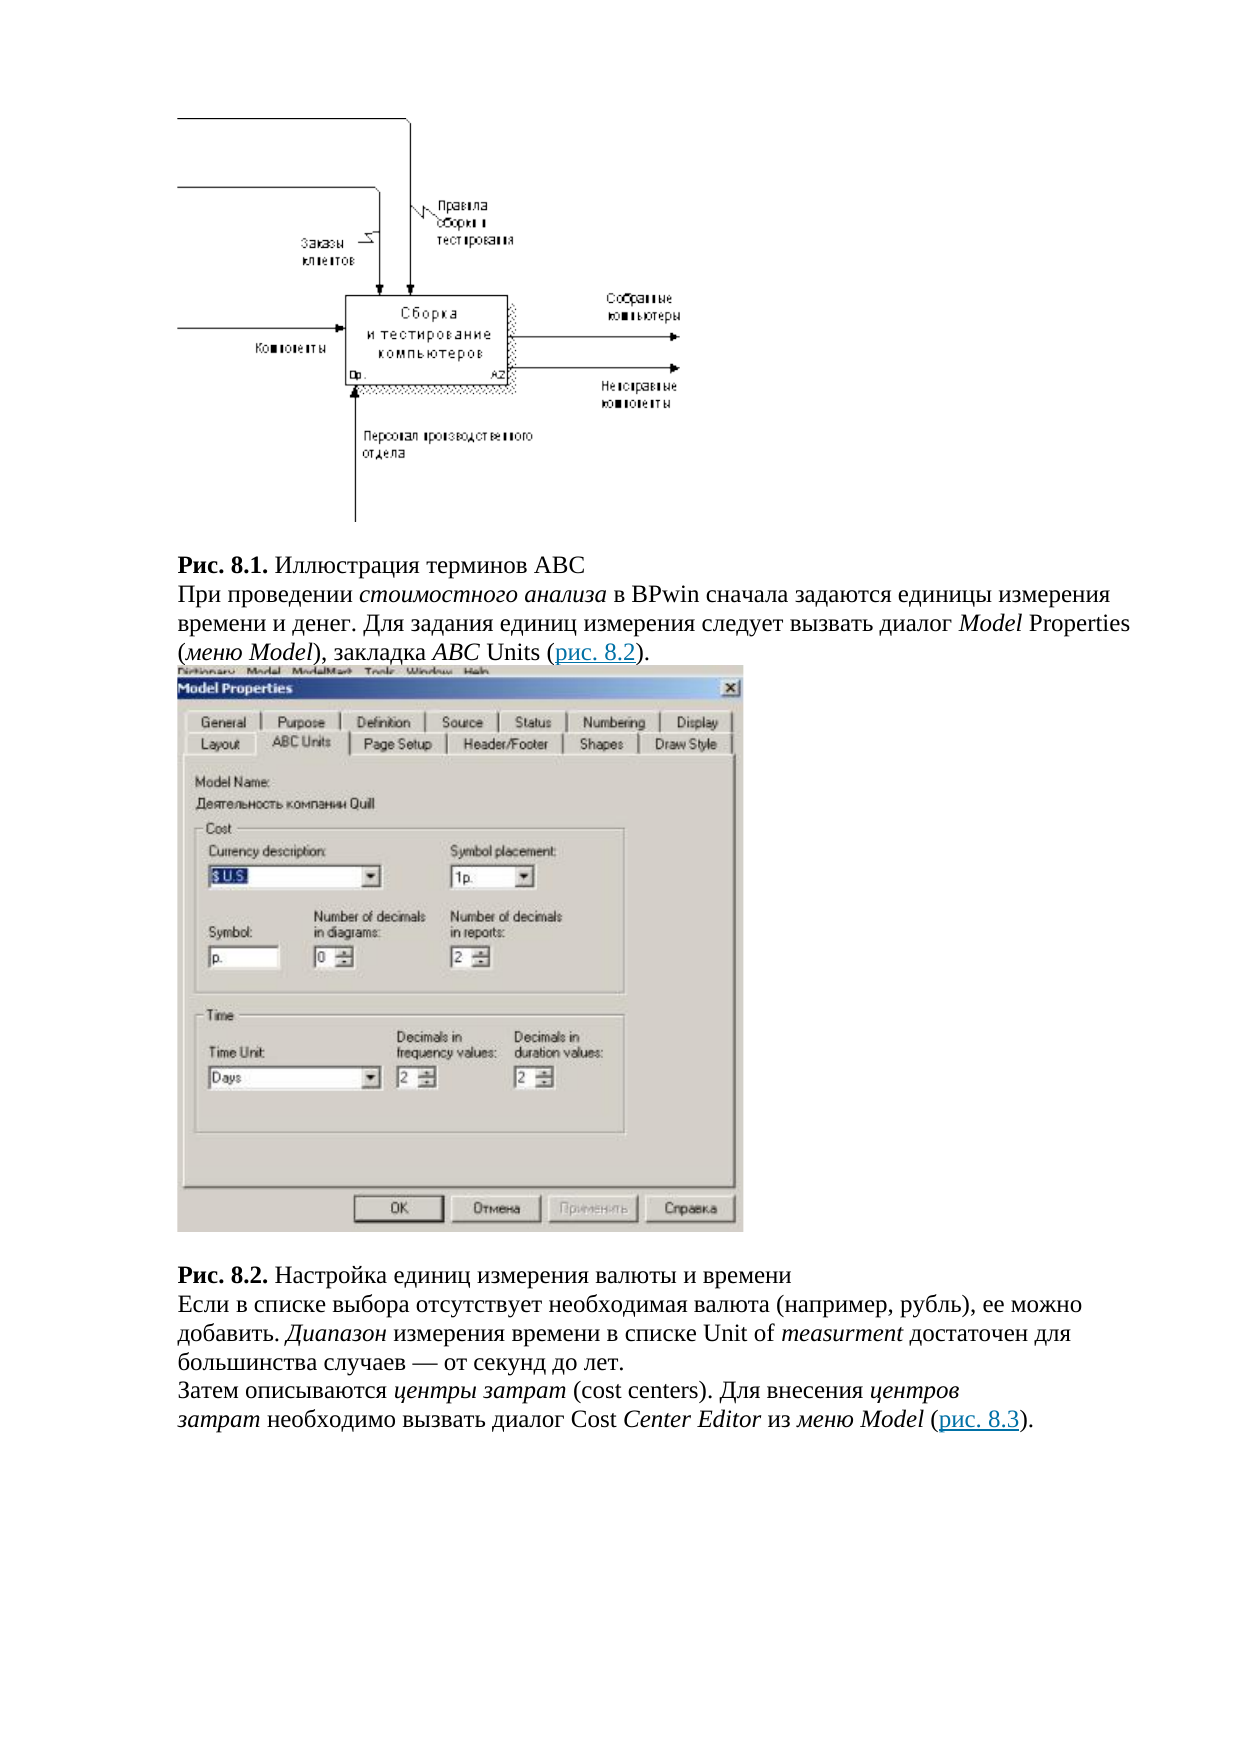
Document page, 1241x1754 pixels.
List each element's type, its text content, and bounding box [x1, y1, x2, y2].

picture [177, 664, 744, 1232]
picture [177, 118, 680, 522]
text Рис. 8.2. Настройка единиц измерения валюты и времени [177, 1232, 1152, 1289]
text При проведении стоимостного анализа в BPwin сначала задаются единицы измерения времени и денег. Для задания единиц измерения следует вызвать диалог Model Properties (меню Model), закладка ABC Units (рис. 8.2). [177, 579, 1152, 666]
text Затем описываются центры затрат (cost centers). Для внесения центров затрат необходимо вызвать диалог Cost Center Editor из меню Model (рис. 8.3). [177, 1376, 1152, 1433]
text Рис. 8.1. Иллюстрация терминов ABC [177, 522, 1152, 579]
text Если в списке выбора отсутствует необходимая валюта (например, рубль), ее можно добавить. Диапазон измерения времени в списке Unit of measurment достаточен для большинства случаев — от секунд до лет. [177, 1289, 1152, 1376]
